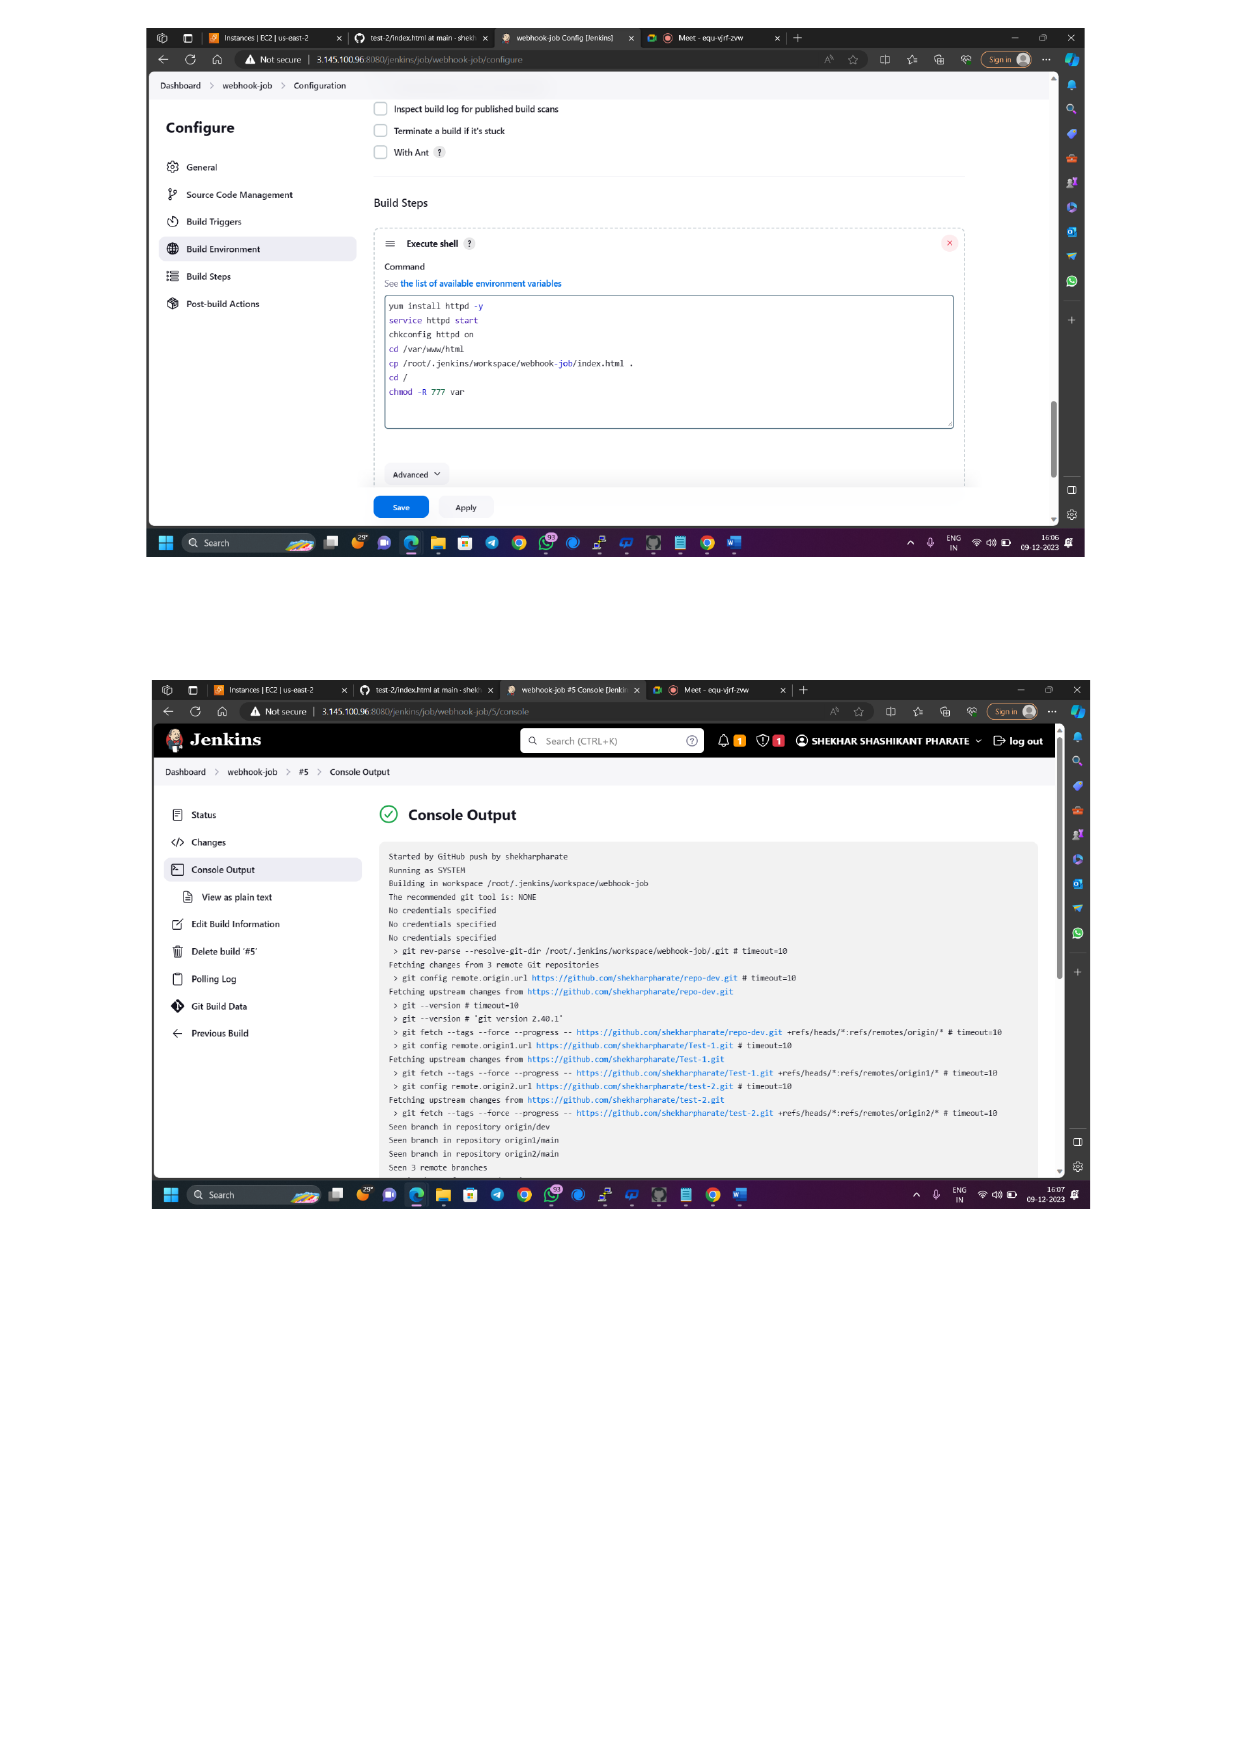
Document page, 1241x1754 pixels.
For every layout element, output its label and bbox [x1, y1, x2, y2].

picture [146, 28, 1085, 557]
picture [151, 680, 1091, 1209]
